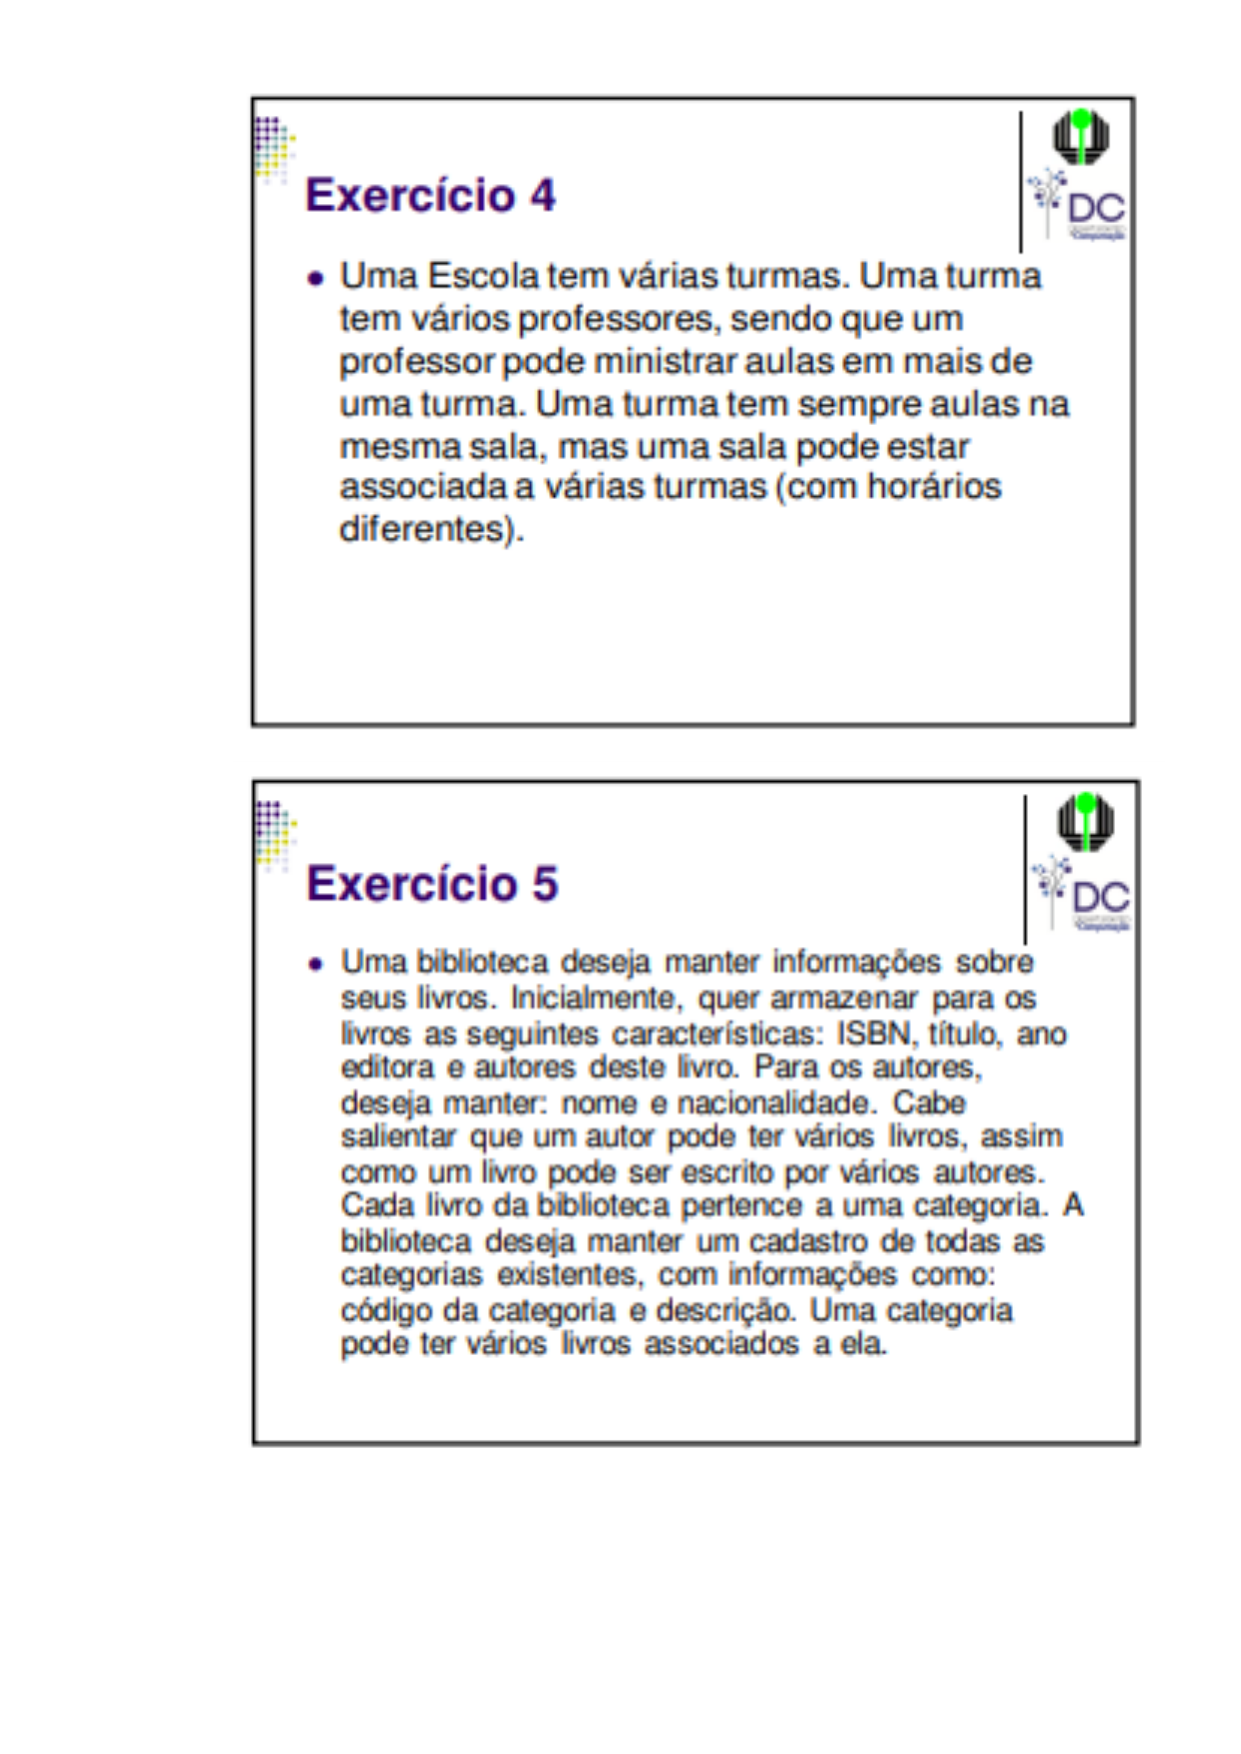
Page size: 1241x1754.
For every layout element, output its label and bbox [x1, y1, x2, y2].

picture [231, 78, 1161, 752]
picture [232, 761, 1166, 1466]
